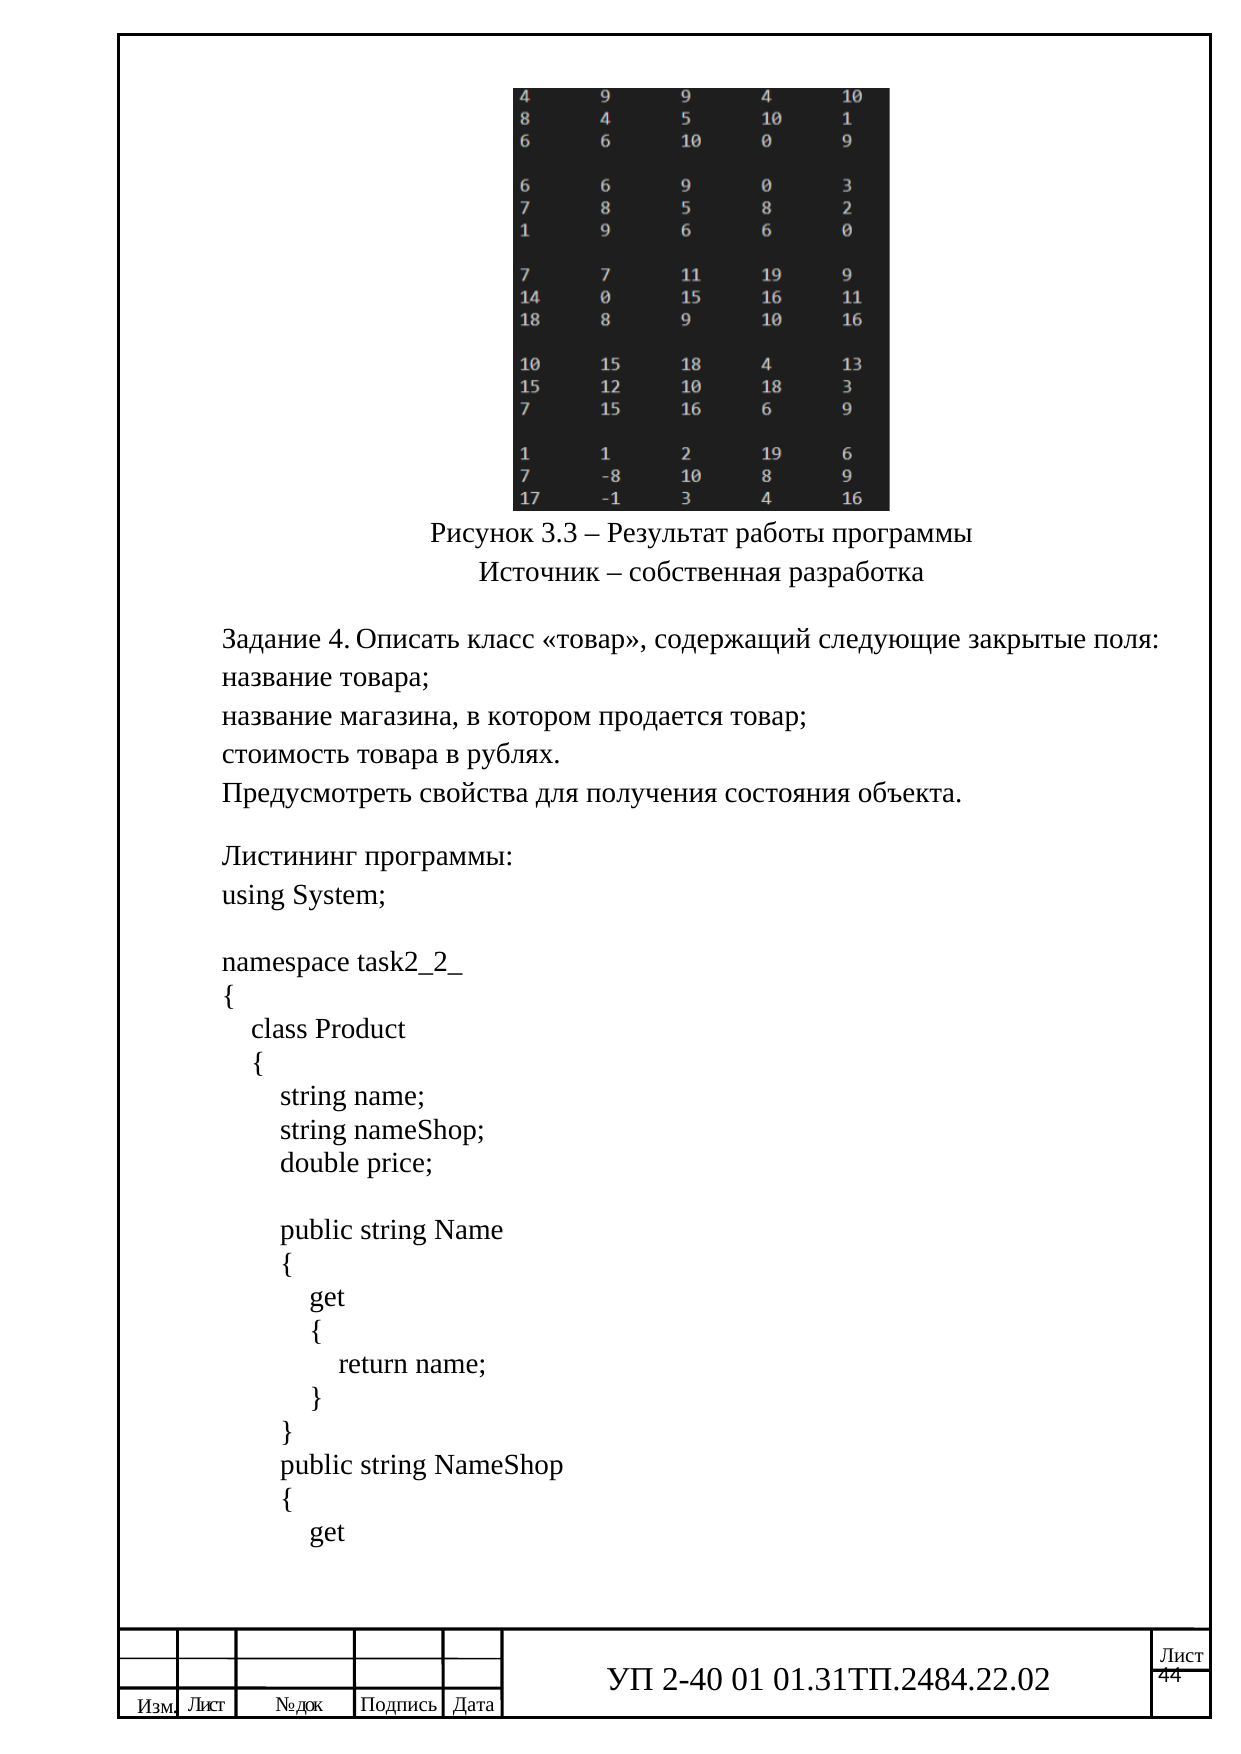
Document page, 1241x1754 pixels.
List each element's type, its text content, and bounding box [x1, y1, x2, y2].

text public string NameShop [222, 1447, 1181, 1481]
text Листининг программы: [148, 838, 1181, 872]
picture [513, 88, 890, 511]
text double price; [222, 1145, 1181, 1179]
text стоимость товара в рублях. [148, 736, 1181, 770]
text название магазина, в котором продается товар; [148, 698, 1181, 731]
text class Product [222, 1011, 1181, 1045]
text return name; [222, 1347, 1181, 1380]
text Рисунок 3.3 – Результат работы программы [148, 515, 1181, 549]
text название товара; [148, 659, 1181, 693]
text } [222, 1380, 1181, 1414]
text } [222, 1414, 1181, 1447]
text { [222, 1313, 1181, 1347]
text string name; [222, 1078, 1181, 1112]
text get [222, 1279, 1181, 1313]
text { [222, 1246, 1181, 1279]
text Источник – собственная разработка [148, 554, 1181, 587]
text Задание 4. Описать класс «товар», содержащий следующие закрытые поля: [148, 621, 1181, 654]
text public string Name [222, 1212, 1181, 1246]
text { [222, 1045, 1181, 1078]
text namespace task2_2_ [222, 944, 1181, 978]
text { [222, 1481, 1181, 1514]
text { [222, 978, 1181, 1011]
text get [222, 1514, 1181, 1548]
text Предусмотреть свойства для получения состояния объекта. [148, 775, 1181, 808]
text string nameShop; [222, 1112, 1181, 1145]
text using System; [222, 877, 1181, 911]
